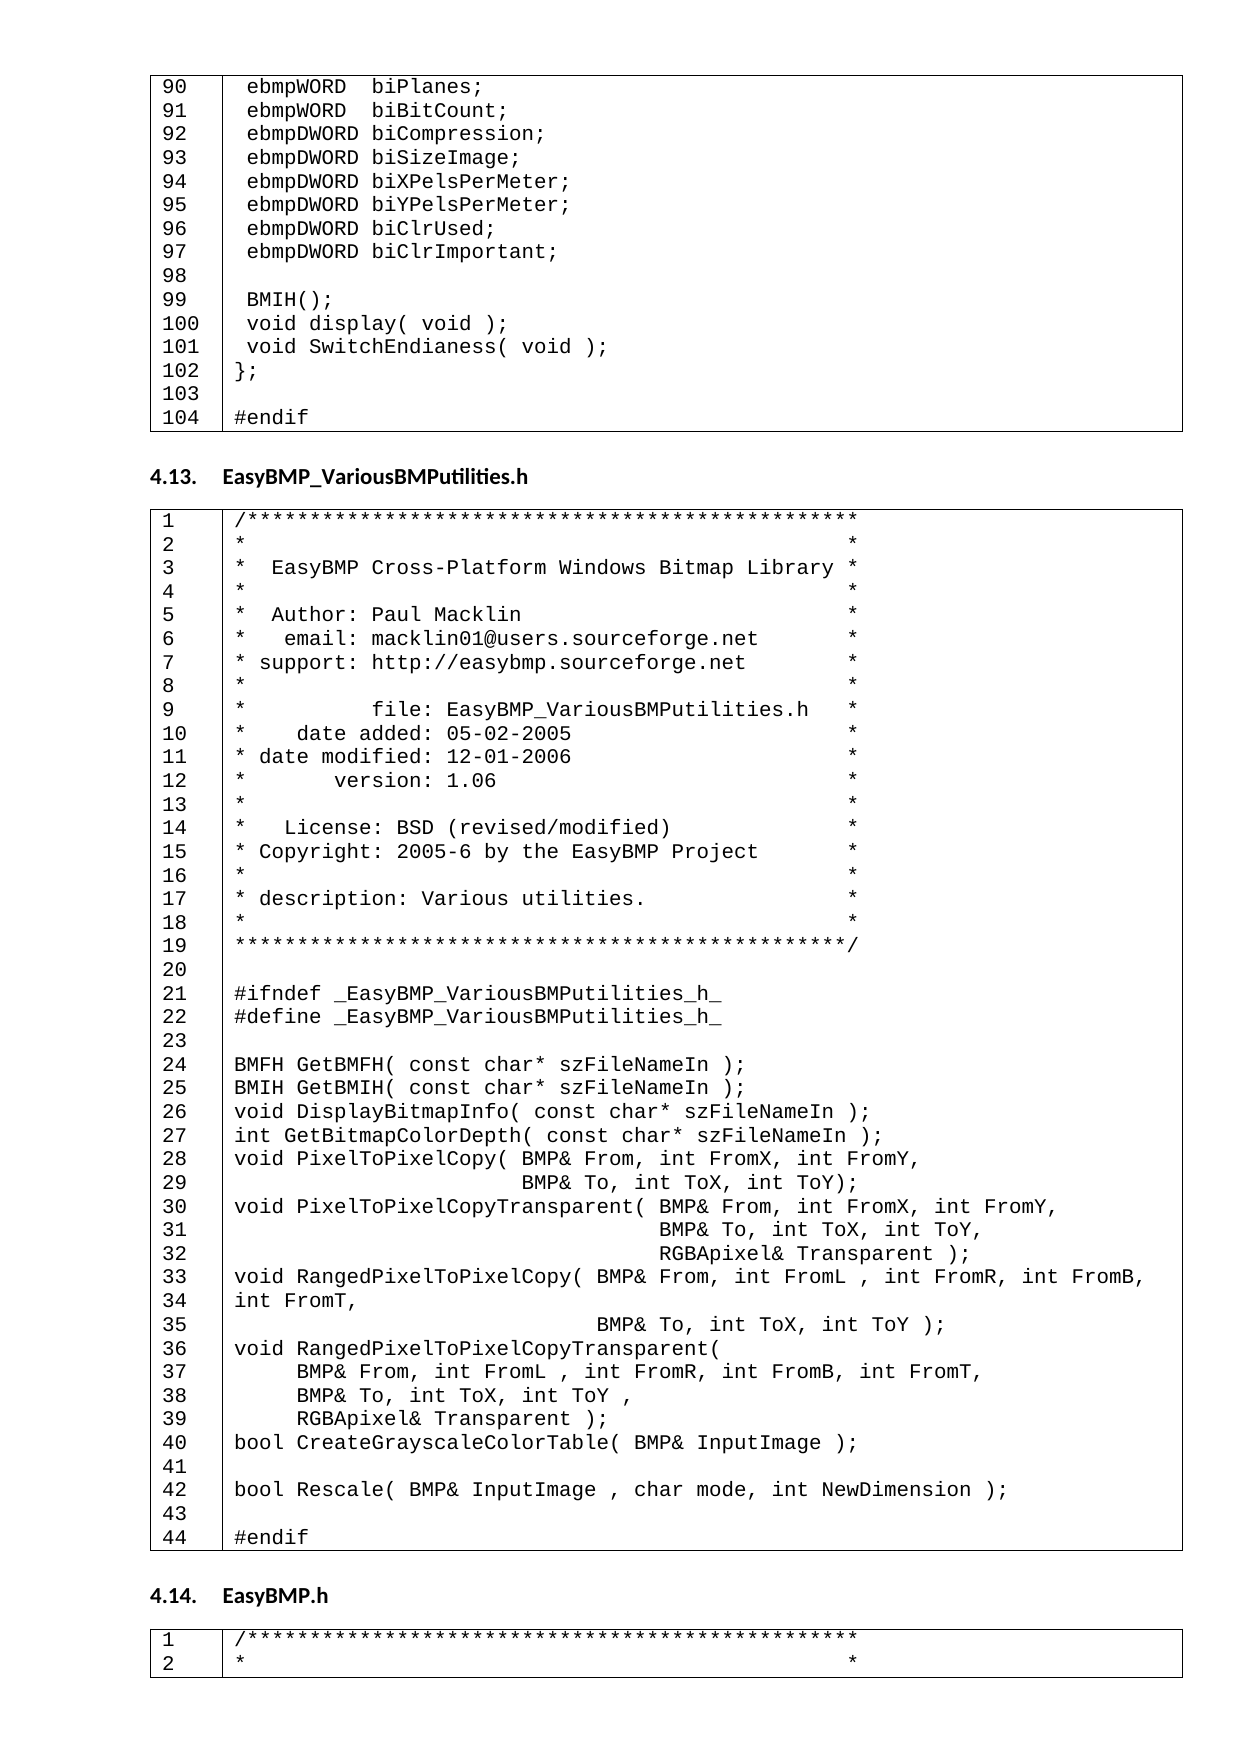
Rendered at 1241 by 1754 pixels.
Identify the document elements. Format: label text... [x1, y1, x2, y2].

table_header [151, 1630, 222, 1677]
table_header 1 2 3 4 5 6 7 8 9 10 11 12 13 14 15 16 17 18 19 20 21 22 23 24 25 26 27 28 29 30 31 32 33 34 35 36 37 38 39 40 41 42 43 44 [151, 510, 222, 1550]
table_header /************************************************* * * * EasyBMP Cross-Platform Windows Bitmap Library * * * * Author: Paul Macklin * * email: macklin01@users.sourceforge.net * * support: http://easybmp.sourceforge.net * * * * file: EasyBMP_VariousBMPutilities.h * * date added: 05-02-2005 * * date modified: 12-01-2006 * * version: 1.06 * * * * License: BSD (revised/modified) * * Copyright: 2005-6 by the EasyBMP Project * * * * description: Various utilities. * * * *************************************************/ #ifndef _EasyBMP_VariousBMPutilities_h_ #define _EasyBMP_VariousBMPutilities_h_ BMFH GetBMFH( const char* szFileNameIn ); BMIH GetBMIH( const char* szFileNameIn ); void DisplayBitmapInfo( const char* szFileNameIn ); int GetBitmapColorDepth( const char* szFileNameIn ); void PixelToPixelCopy( BMP& From, int FromX, int FromY, BMP& To, int ToX, int ToY); void PixelToPixelCopyTransparent( BMP& From, int FromX, int FromY, BMP& To, int ToX, int ToY, RGBApixel& Transparent ); void RangedPixelToPixelCopy( BMP& From, int FromL , int FromR, int FromB, int FromT, BMP& To, int ToX, int ToY ); void RangedPixelToPixelCopyTransparent( BMP& From, int FromL , int FromR, int FromB, int FromT, BMP& To, int ToX, int ToY , RGBApixel& Transparent ); bool CreateGrayscaleColorTable( BMP& InputImage ); bool Rescale( BMP& InputImage , char mode, int NewDimension ); #endif [223, 510, 1182, 1550]
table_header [223, 76, 1182, 431]
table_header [151, 76, 222, 431]
list EasyBMP.h [150, 1582, 1165, 1609]
list EasyBMP_VariousBMPutilities.h [150, 462, 1165, 490]
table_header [223, 1630, 1182, 1677]
